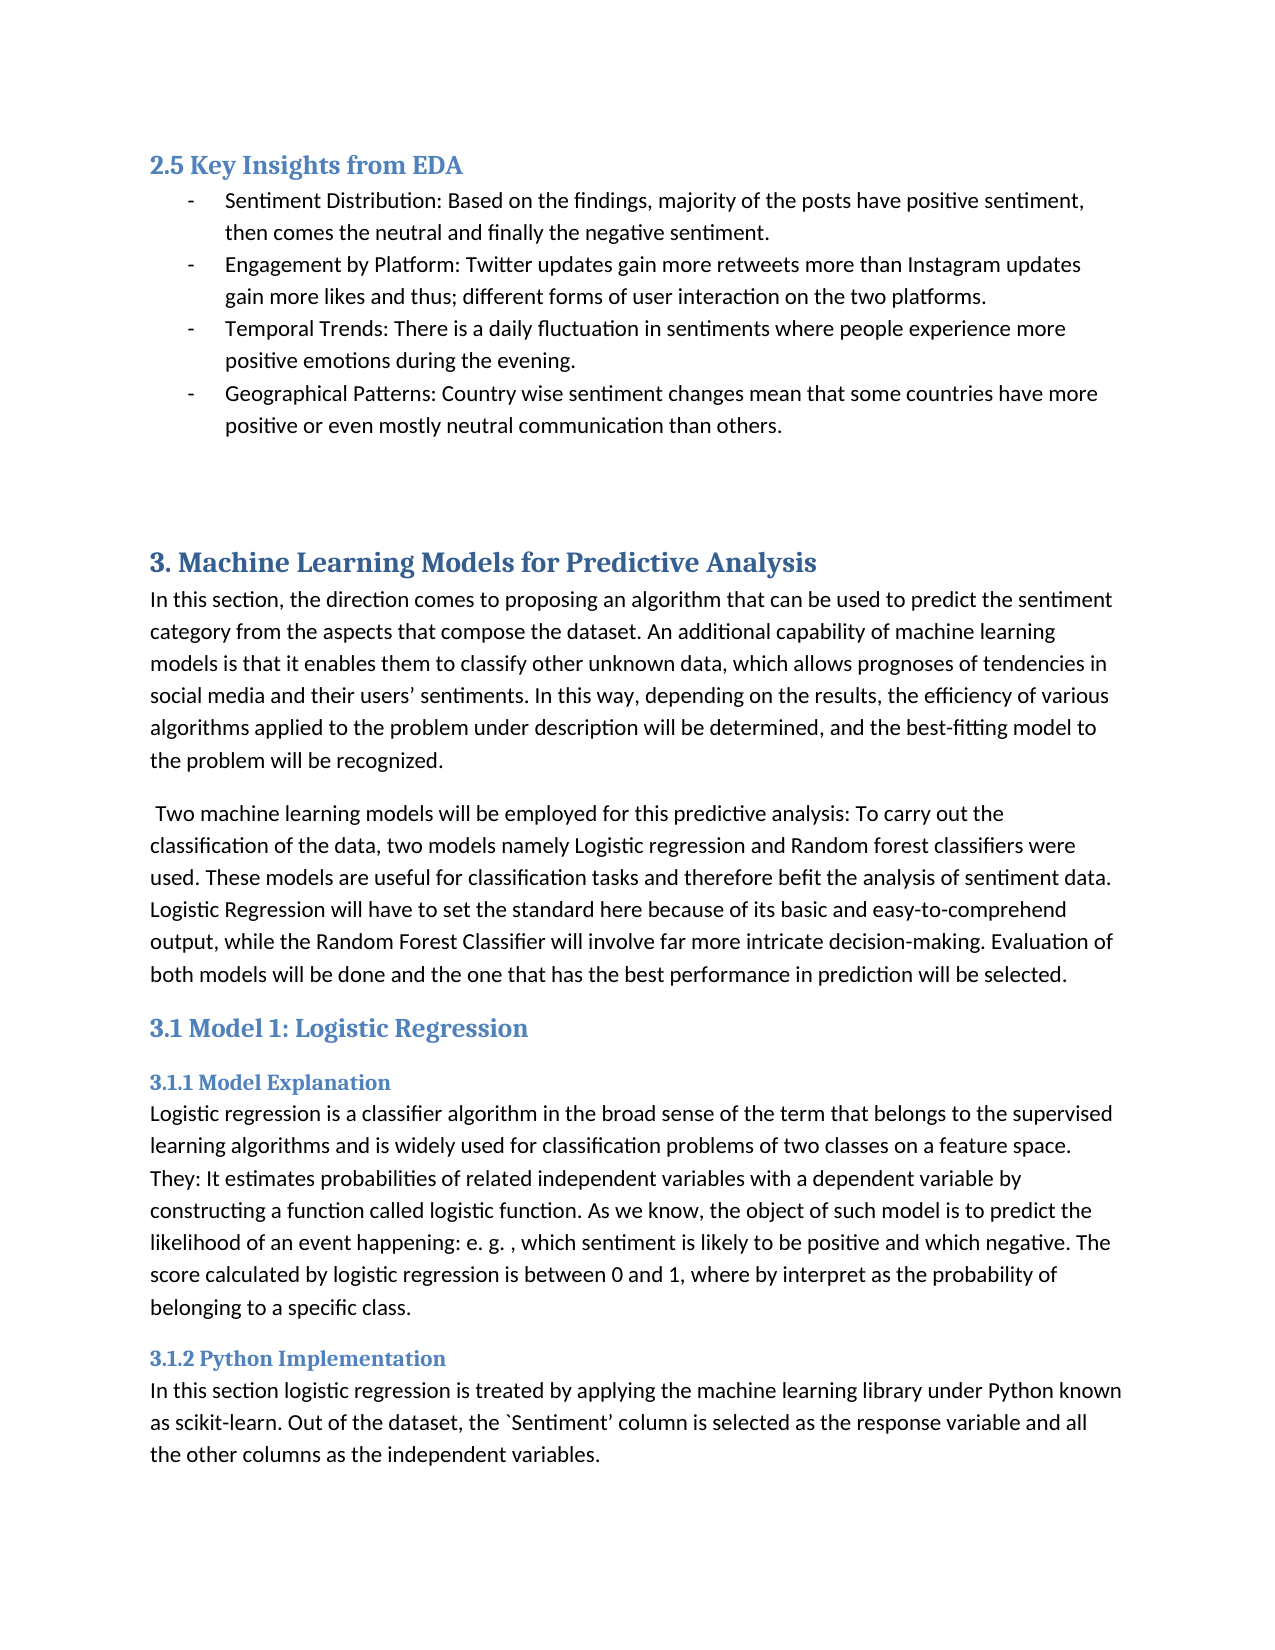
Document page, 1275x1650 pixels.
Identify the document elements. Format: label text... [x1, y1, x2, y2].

list Geographical Patterns: Country wise sentiment changes mean that some countries have more positive or even mostly neutral communication than others. [187, 379, 1125, 439]
subtitle 3. Machine Learning Models for Predictive Analysis [150, 546, 1125, 580]
list Engagement by Platform: Twitter updates gain more retweets more than Instagram updates gain more likes and thus; different forms of user interaction on the two platforms. [187, 250, 1125, 310]
text In this section logistic regression is treated by applying the machine learning library under Python known as scikit-learn. Out of the dataset, the `Sentiment’ column is selected as the response variable and all the other columns as the independent variables. [150, 1376, 1125, 1468]
text Logistic regression is a classifier algorithm in the broad sense of the term that belongs to the supervised learning algorithms and is widely used for classification problems of two classes on a feature space. They: It estimates probabilities of related independent variables with a dependent variable by constructing a function called logistic function. As we know, the object of such model is to predict the likelihood of an event happening: e. g. , which sentiment is likely to be positive and which negative. The score calculated by logistic regression is between 0 and 1, where by interpret as the probability of belonging to a specific class. [150, 1099, 1125, 1321]
subtitle 3.1.1 Model Explanation [150, 1069, 1125, 1096]
subtitle 2.5 Key Insights from EDA [150, 150, 1125, 181]
list Sentiment Distribution: Based on the findings, majority of the posts have positive sentiment, then comes the neutral and finally the negative sentiment. [187, 186, 1125, 246]
subtitle 3.1 Model 1: Logistic Regression [150, 1013, 1125, 1044]
text Two machine learning models will be employed for this predictive analysis: To carry out the classification of the data, two models namely Logistic regression and Random forest classifiers were used. These models are useful for classification tasks and therefore befit the analysis of sentiment data. Logistic Regression will have to set the standard here because of its basic and easy-to-comprehend output, while the Random Forest Classifier will involve far more intricate decision-making. Evaluation of both models will be done and the one that has the best performance in prediction will be selected. [150, 799, 1125, 988]
list Temporal Trends: There is a daily fluctuation in sentiments where people experience more positive emotions during the evening. [187, 314, 1125, 375]
text In this section, the direction comes to proposing an algorithm that can be used to predict the sentiment category from the aspects that compose the dataset. An additional capability of machine learning models is that it enables them to classify other unknown data, which allows prognoses of tendencies in social media and their users’ sentiments. In this way, depending on the results, the efficiency of various algorithms applied to the problem under description will be determined, and the best-fitting model to the problem will be recognized. [150, 585, 1125, 774]
subtitle 3.1.2 Python Implementation [150, 1346, 1125, 1372]
